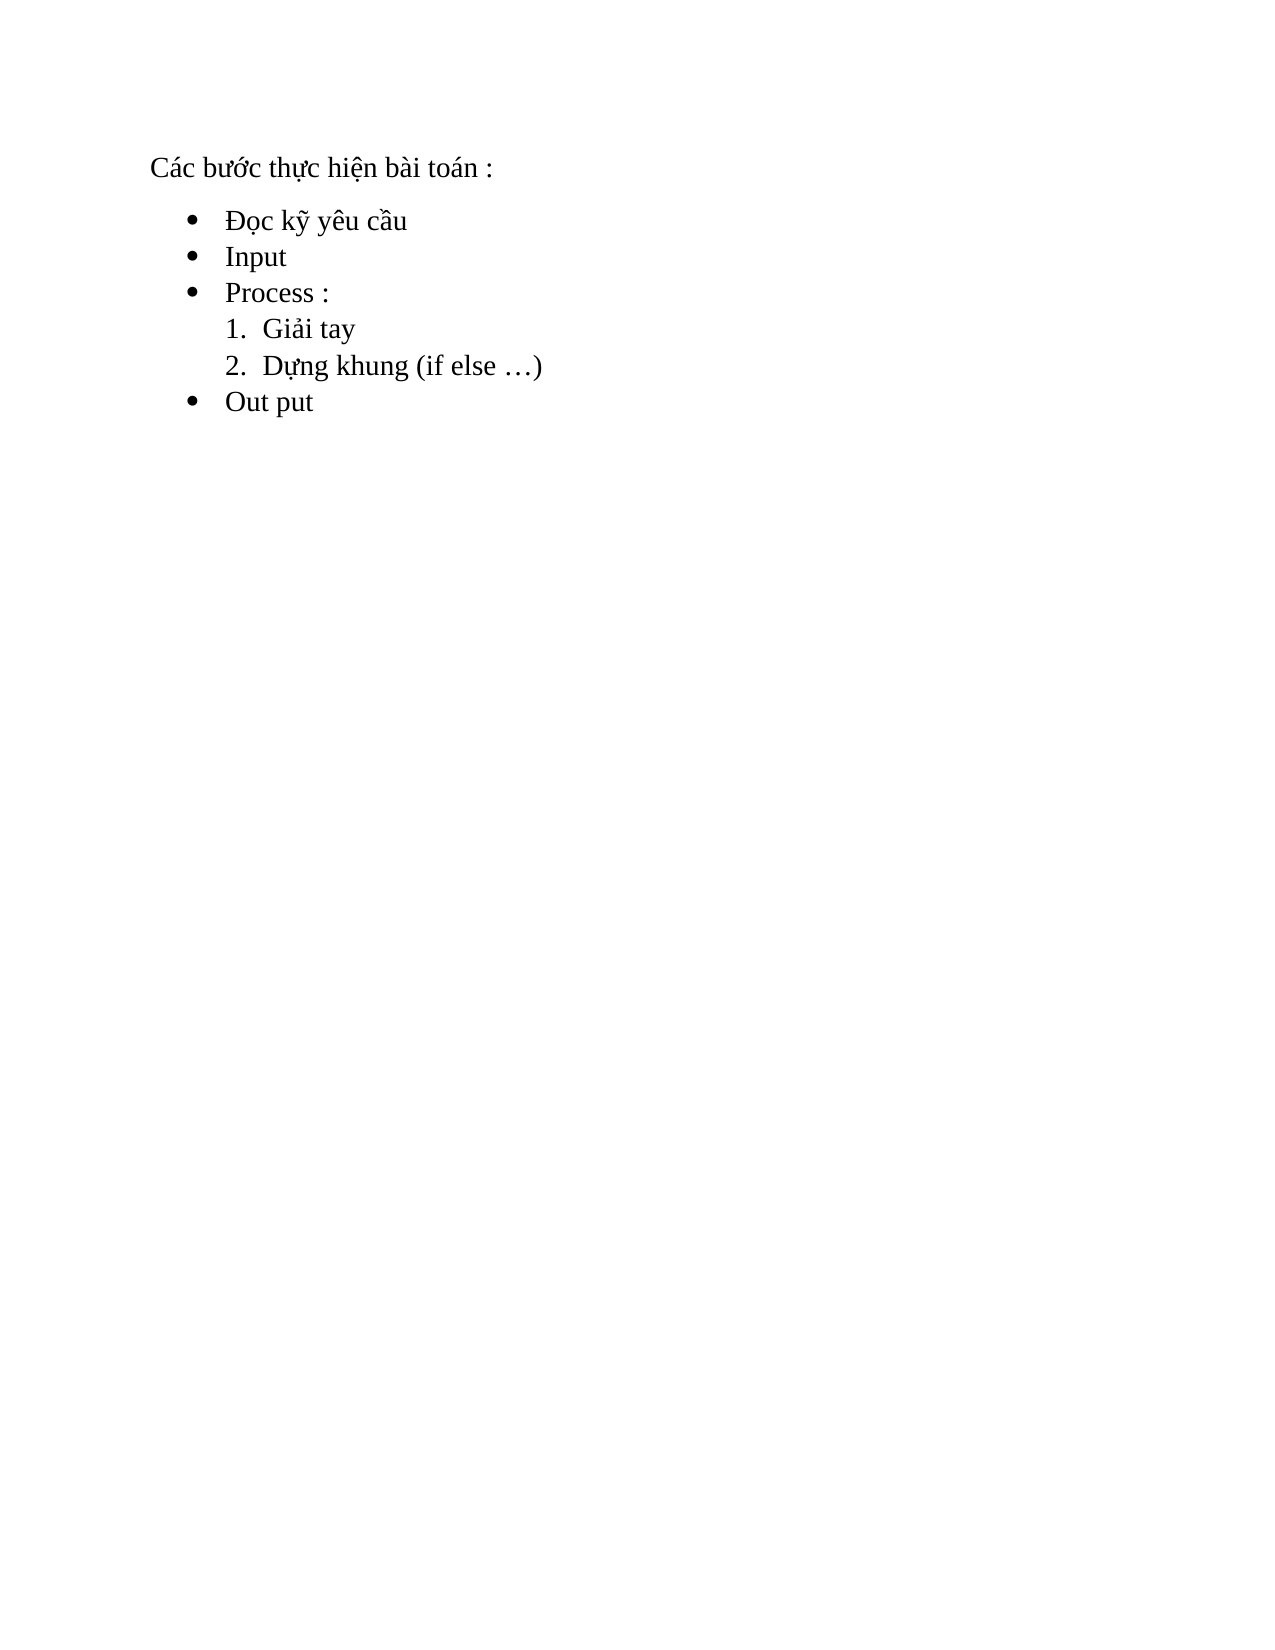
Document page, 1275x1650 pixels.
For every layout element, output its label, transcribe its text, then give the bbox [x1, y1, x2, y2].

list Input [187, 239, 1125, 273]
list Process : [187, 275, 1125, 309]
list Giải tay [225, 312, 1125, 345]
text Các bước thực hiện bài toán : [150, 150, 1125, 183]
list Out put [187, 384, 1125, 417]
list Đọc kỹ yêu cầu [187, 203, 1125, 236]
list Dựng khung (if else …) [225, 348, 1125, 381]
